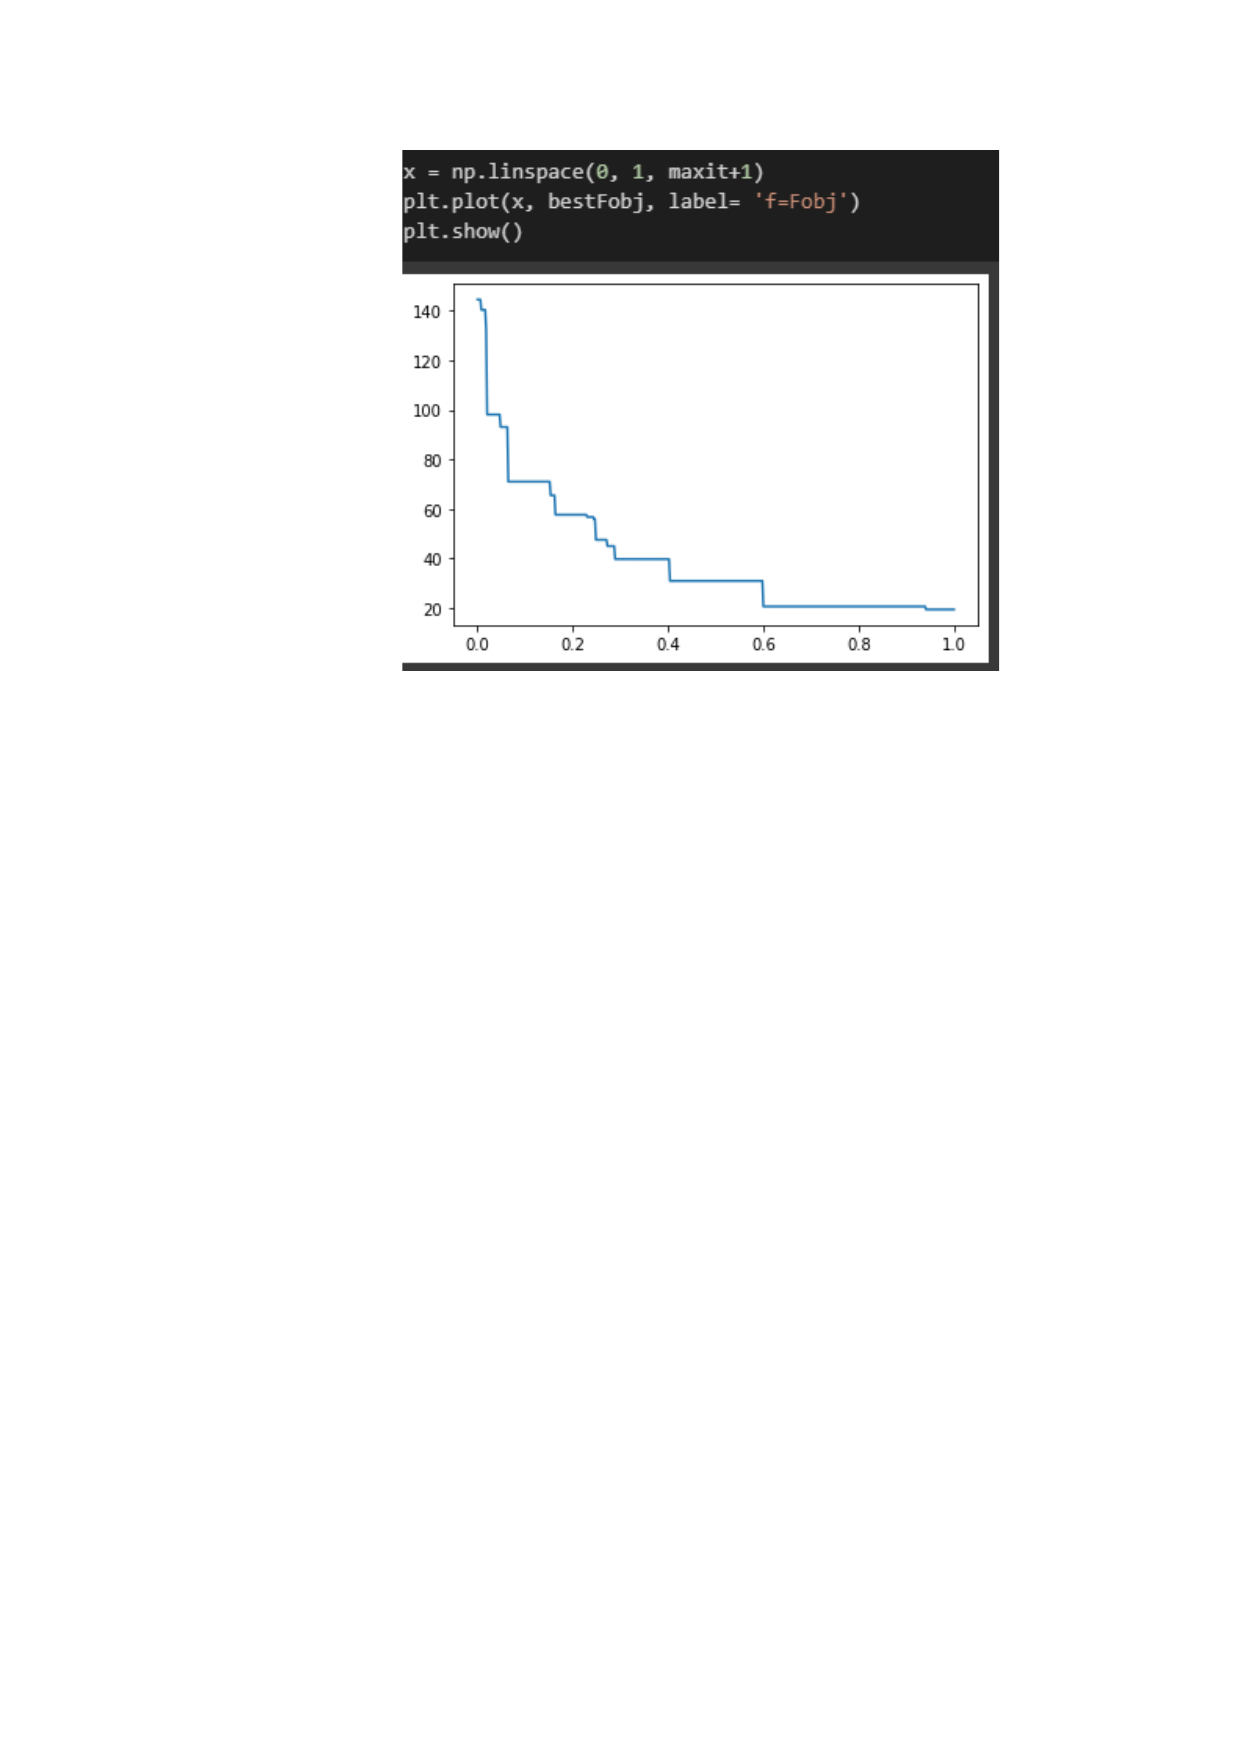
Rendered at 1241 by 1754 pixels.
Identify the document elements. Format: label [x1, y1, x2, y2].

picture [402, 150, 1000, 671]
